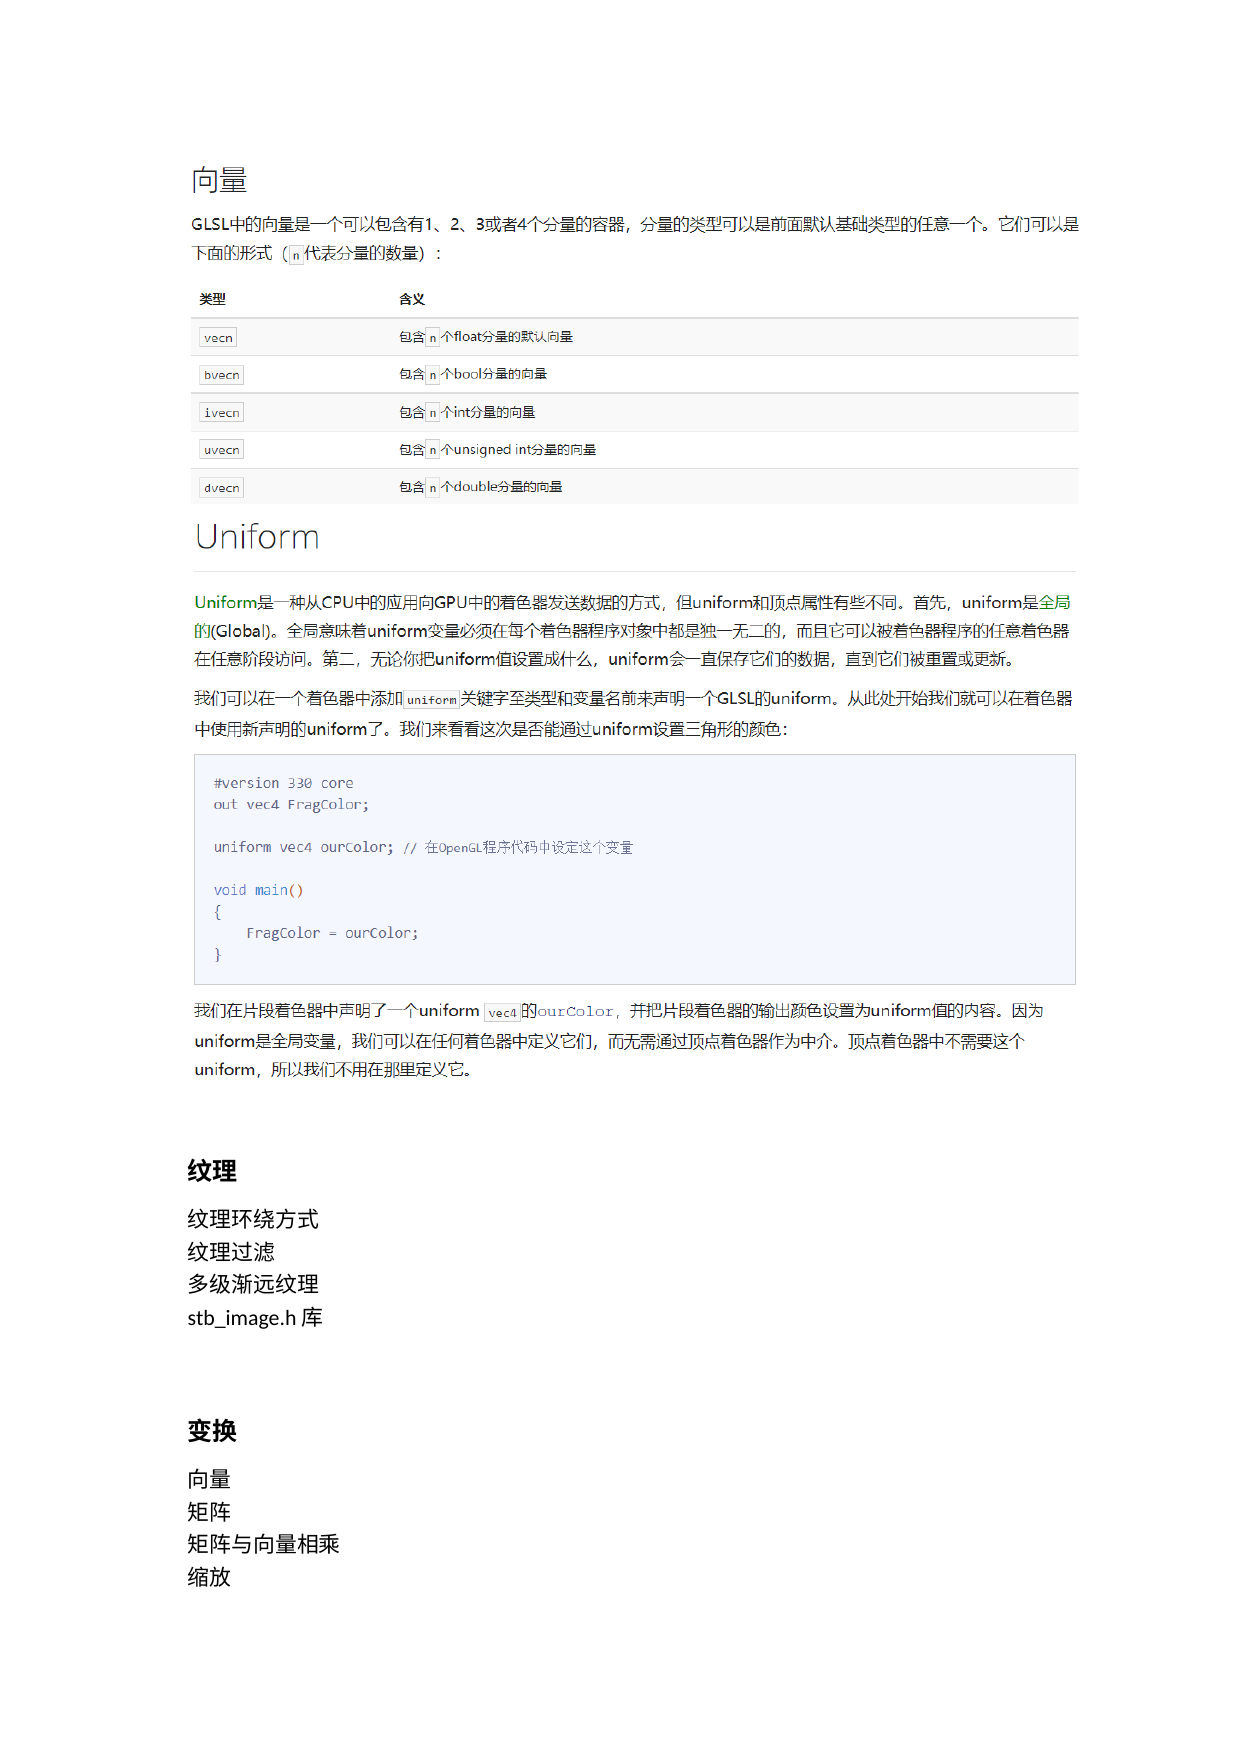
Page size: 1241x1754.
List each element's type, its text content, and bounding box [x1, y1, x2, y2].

picture [187, 519, 1077, 1080]
text 向量 [187, 1462, 1053, 1494]
text 纹理 [187, 1137, 1053, 1202]
text 矩阵与向量相乘 [187, 1527, 1053, 1559]
picture [187, 162, 1079, 504]
text 多级渐远纹理 [187, 1267, 1053, 1299]
text 缩放 [187, 1559, 1053, 1592]
text 纹理环绕方式 [187, 1202, 1053, 1234]
text stb_image.h库 [187, 1299, 1053, 1332]
text 矩阵 [187, 1494, 1053, 1527]
text 变换 [187, 1397, 1053, 1462]
text 纹理过滤 [187, 1234, 1053, 1267]
